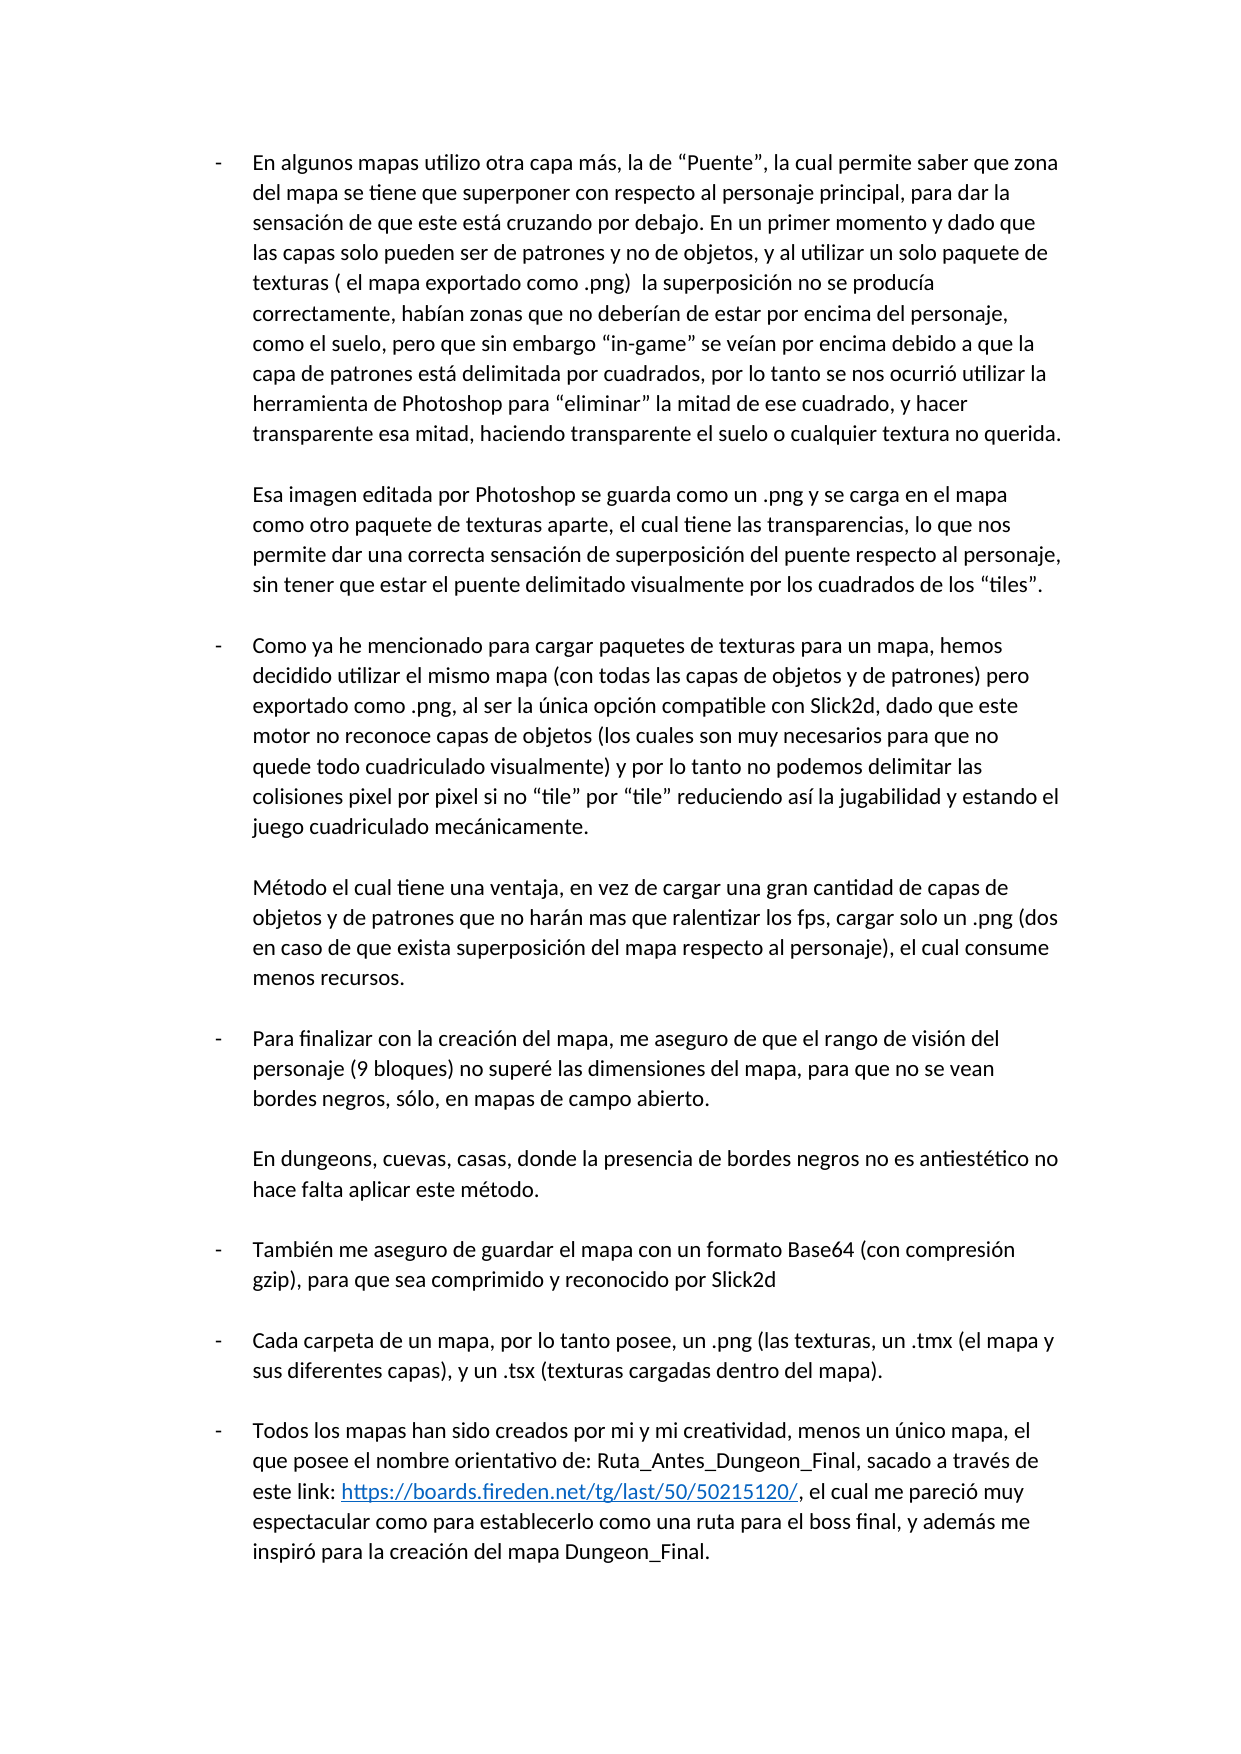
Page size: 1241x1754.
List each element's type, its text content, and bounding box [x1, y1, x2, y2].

list También me aseguro de guardar el mapa con un formato Base64 (con compresión gzip), para que sea comprimido y reconocido por Slick2d [215, 1235, 1063, 1293]
list Para finalizar con la creación del mapa, me aseguro de que el rango de visión del personaje (9 bloques) no superé las dimensiones del mapa, para que no se vean bordes negros, sólo, en mapas de campo abierto. [215, 1024, 1063, 1112]
list Esa imagen editada por Photoshop se guarda como un .png y se carga en el mapa como otro paquete de texturas aparte, el cual tiene las transparencias, lo que nos permite dar una correcta sensación de superposición del puente respecto al personaje, sin tener que estar el puente delimitado visualmente por los cuadrados de los “tiles”. [252, 480, 1063, 598]
list Como ya he mencionado para cargar paquetes de texturas para un mapa, hemos decidido utilizar el mismo mapa (con todas las capas de objetos y de patrones) pero exportado como .png, al ser la única opción compatible con Slick2d, dado que este motor no reconoce capas de objetos (los cuales son muy necesarios para que no quede todo cuadriculado visualmente) y por lo tanto no podemos delimitar las colisiones pixel por pixel si no “tile” por “tile” reduciendo así la jugabilidad y estando el juego cuadriculado mecánicamente. [215, 631, 1063, 840]
list Todos los mapas han sido creados por mi y mi creatividad, menos un único mapa, el que posee el nombre orientativo de: Ruta_Antes_Dungeon_Final, sacado a través de este link: https://boards.fireden.net/tg/last/50/50215120/, el cual me pareció muy espectacular como para establecerlo como una ruta para el boss final, y además me inspiró para la creación del mapa Dungeon_Final. [215, 1416, 1063, 1565]
list En dungeons, cuevas, casas, donde la presencia de bordes negros no es antiestético no hace falta aplicar este método. [252, 1144, 1063, 1203]
list Cada carpeta de un mapa, por lo tanto posee, un .png (las texturas, un .tmx (el mapa y sus diferentes capas), y un .tsx (texturas cargadas dentro del mapa). [215, 1326, 1063, 1384]
list Método el cual tiene una ventaja, en vez de cargar una gran cantidad de capas de objetos y de patrones que no harán mas que ralentizar los fps, cargar solo un .png (dos en caso de que exista superposición del mapa respecto al personaje), el cual consume menos recursos. [252, 873, 1063, 991]
list En algunos mapas utilizo otra capa más, la de “Puente”, la cual permite saber que zona del mapa se tiene que superponer con respecto al personaje principal, para dar la sensación de que este está cruzando por debajo. En un primer momento y dado que las capas solo pueden ser de patrones y no de objetos, y al utilizar un solo paquete de texturas ( el mapa exportado como .png) la superposición no se producía correctamente, habían zonas que no deberían de estar por encima del personaje, como el suelo, pero que sin embargo “in-game” se veían por encima debido a que la capa de patrones está delimitada por cuadrados, por lo tanto se nos ocurrió utilizar la herramienta de Photoshop para “eliminar” la mitad de ese cuadrado, y hacer transparente esa mitad, haciendo transparente el suelo o cualquier textura no querida. [215, 148, 1063, 447]
